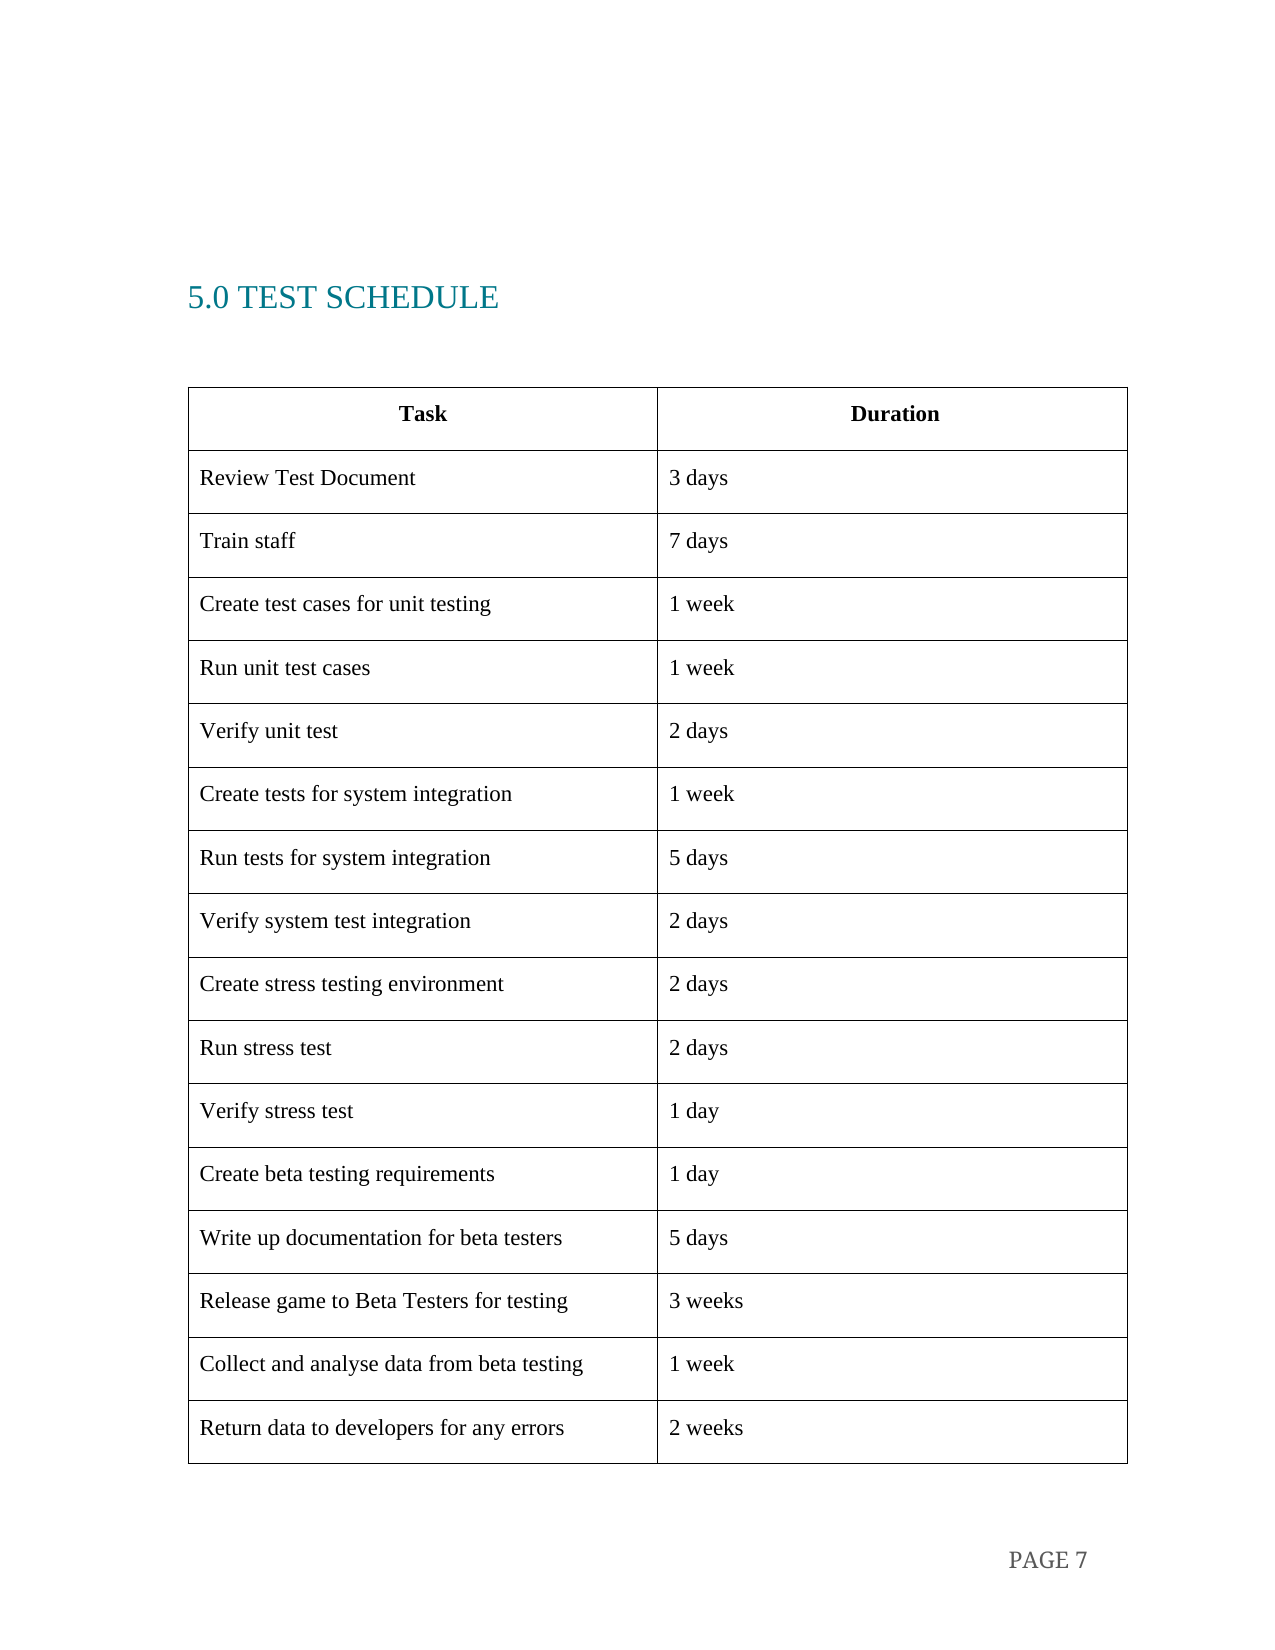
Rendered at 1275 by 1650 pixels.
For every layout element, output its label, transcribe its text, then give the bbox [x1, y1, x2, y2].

table_cell Verify system test integration [189, 894, 657, 957]
table_cell 1 day [658, 1148, 1127, 1210]
table_cell Review Test Document [189, 451, 657, 513]
table_cell 1 week [658, 578, 1127, 640]
table_cell 5 days [658, 831, 1127, 893]
table_cell 3 days [658, 451, 1127, 513]
table_cell Create tests for system integration [189, 768, 657, 830]
table_cell 2 days [658, 704, 1127, 767]
table_cell 3 weeks [658, 1274, 1127, 1337]
table_cell Create beta testing requirements [189, 1148, 657, 1210]
table_cell Verify unit test [189, 704, 657, 767]
table_cell Verify stress test [189, 1084, 657, 1147]
table_cell 7 days [658, 514, 1127, 577]
table_cell Create test cases for unit testing [189, 578, 657, 640]
table_cell Collect and analyse data from beta testing [189, 1338, 657, 1400]
table_cell Create stress testing environment [189, 958, 657, 1020]
table_cell Train staff [189, 514, 657, 577]
table_cell Release game to Beta Testers for testing [189, 1274, 657, 1337]
table_cell 5 days [658, 1211, 1127, 1273]
table_cell Run unit test cases [189, 641, 657, 703]
table_header Duration [658, 388, 1127, 450]
table_cell Run stress test [189, 1021, 657, 1083]
table_header Task [189, 388, 657, 450]
subtitle 5.0 TEST SCHEDULE [187, 277, 1087, 315]
table_cell 1 week [658, 641, 1127, 703]
table_cell 2 days [658, 958, 1127, 1020]
table_cell 2 days [658, 894, 1127, 957]
table_cell 2 weeks [658, 1401, 1127, 1463]
table_cell 1 week [658, 1338, 1127, 1400]
table_cell Run tests for system integration [189, 831, 657, 893]
table_cell 1 week [658, 768, 1127, 830]
table_cell Return data to developers for any errors [189, 1401, 657, 1463]
table_cell Write up documentation for beta testers [189, 1211, 657, 1273]
table_cell 2 days [658, 1021, 1127, 1083]
table_cell 1 day [658, 1084, 1127, 1147]
